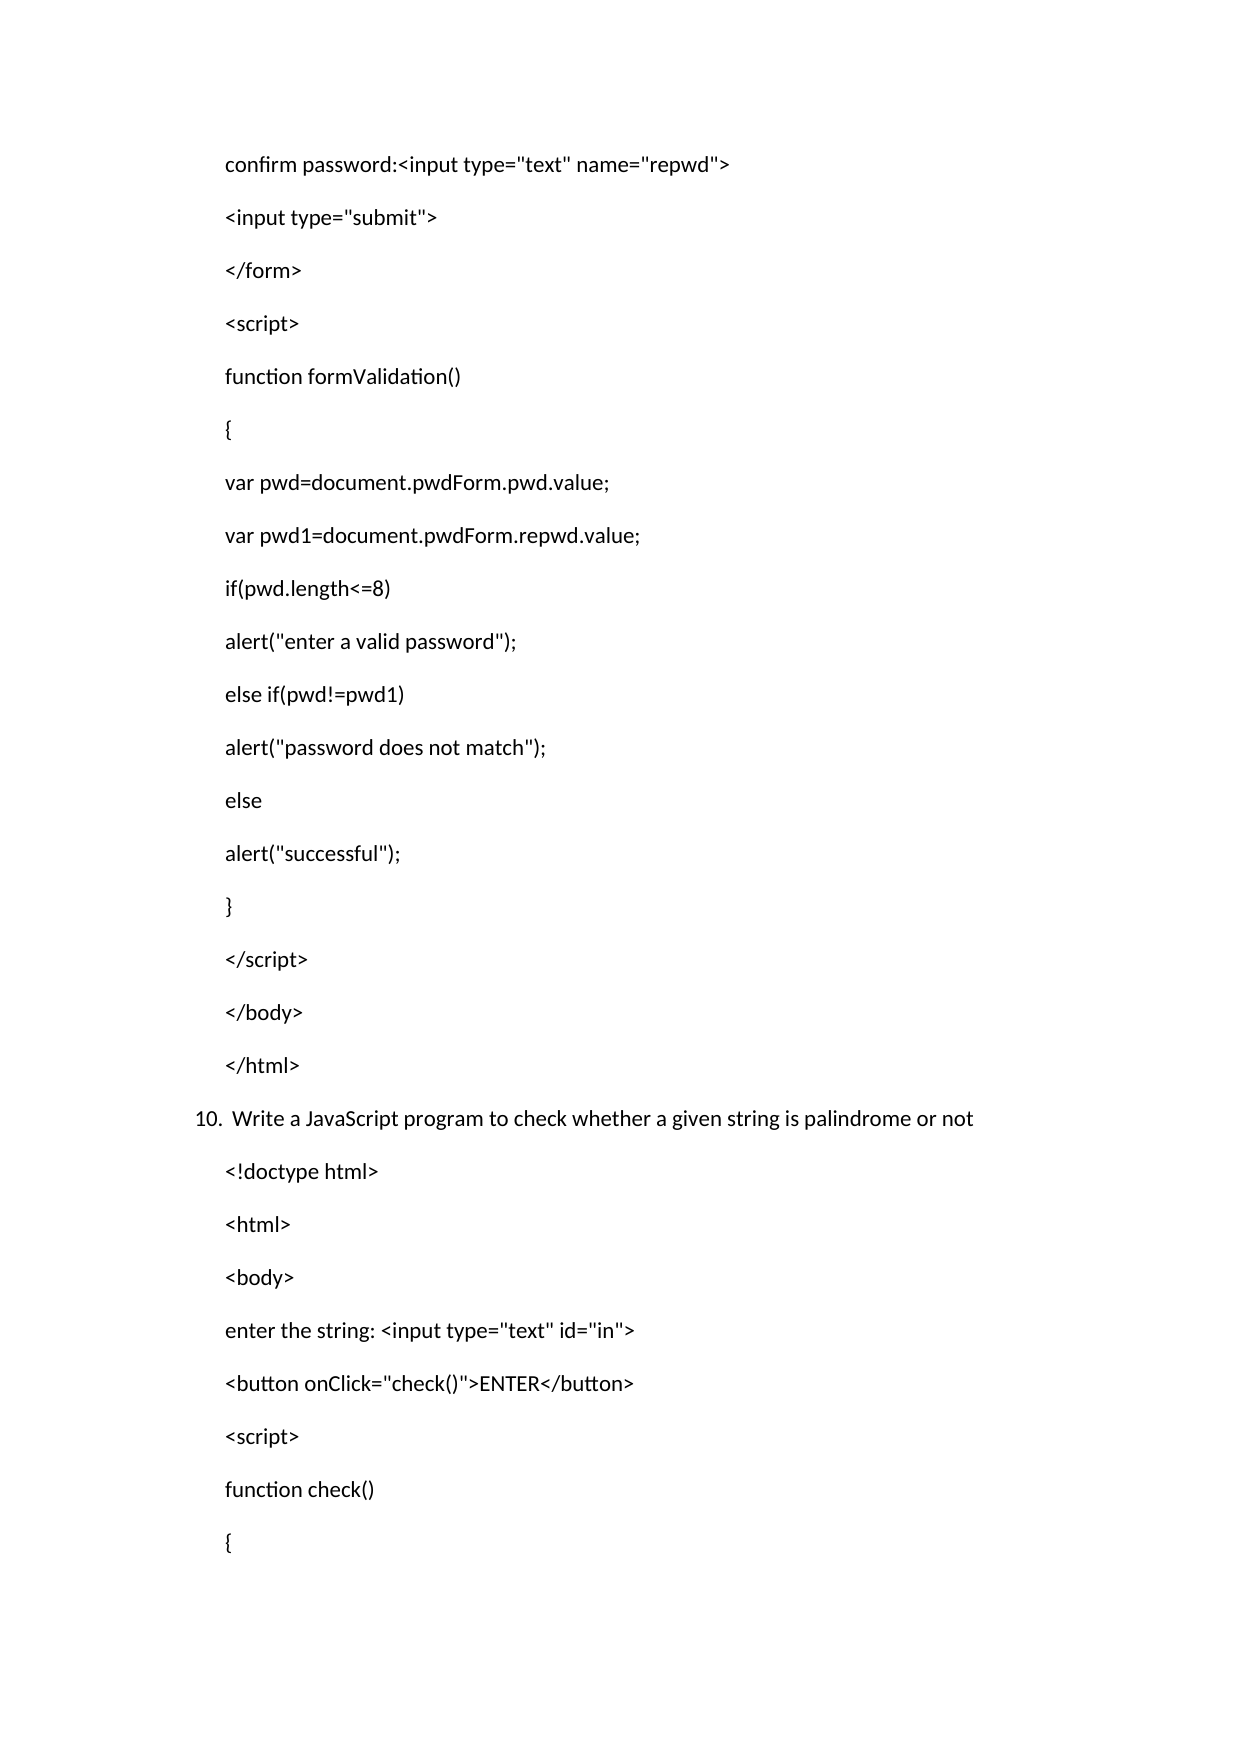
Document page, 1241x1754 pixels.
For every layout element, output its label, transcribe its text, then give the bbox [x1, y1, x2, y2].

text else if(pwd!=pwd1) [225, 680, 1090, 708]
text <button onClick="check()">ENTER</button> [225, 1369, 1090, 1397]
text } [225, 892, 1090, 920]
text function formValidation() [225, 362, 1090, 390]
text <input type="submit"> [225, 203, 1090, 231]
text { [225, 1528, 1090, 1557]
list Write a JavaScript program to check whether a given string is palindrome or not [194, 1104, 1090, 1132]
text else [225, 786, 1090, 814]
text <script> [225, 309, 1090, 337]
text <script> [225, 1422, 1090, 1451]
text </body> [225, 998, 1090, 1026]
text if(pwd.length<=8) [225, 574, 1090, 602]
text alert("password does not match"); [225, 733, 1090, 761]
text </html> [225, 1051, 1090, 1079]
text <html> [225, 1210, 1090, 1238]
text confirm password:<input type="text" name="repwd"> [225, 150, 1090, 178]
text </script> [225, 945, 1090, 973]
text var pwd1=document.pwdForm.repwd.value; [225, 521, 1090, 549]
text <body> [225, 1263, 1090, 1291]
text alert("successful"); [225, 839, 1090, 867]
text { [225, 415, 1090, 443]
text enter the string: <input type="text" id="in"> [225, 1316, 1090, 1344]
text alert("enter a valid password"); [225, 627, 1090, 655]
text <!doctype html> [225, 1157, 1090, 1185]
text var pwd=document.pwdForm.pwd.value; [225, 468, 1090, 496]
text function check() [225, 1476, 1090, 1503]
text </form> [225, 256, 1090, 284]
